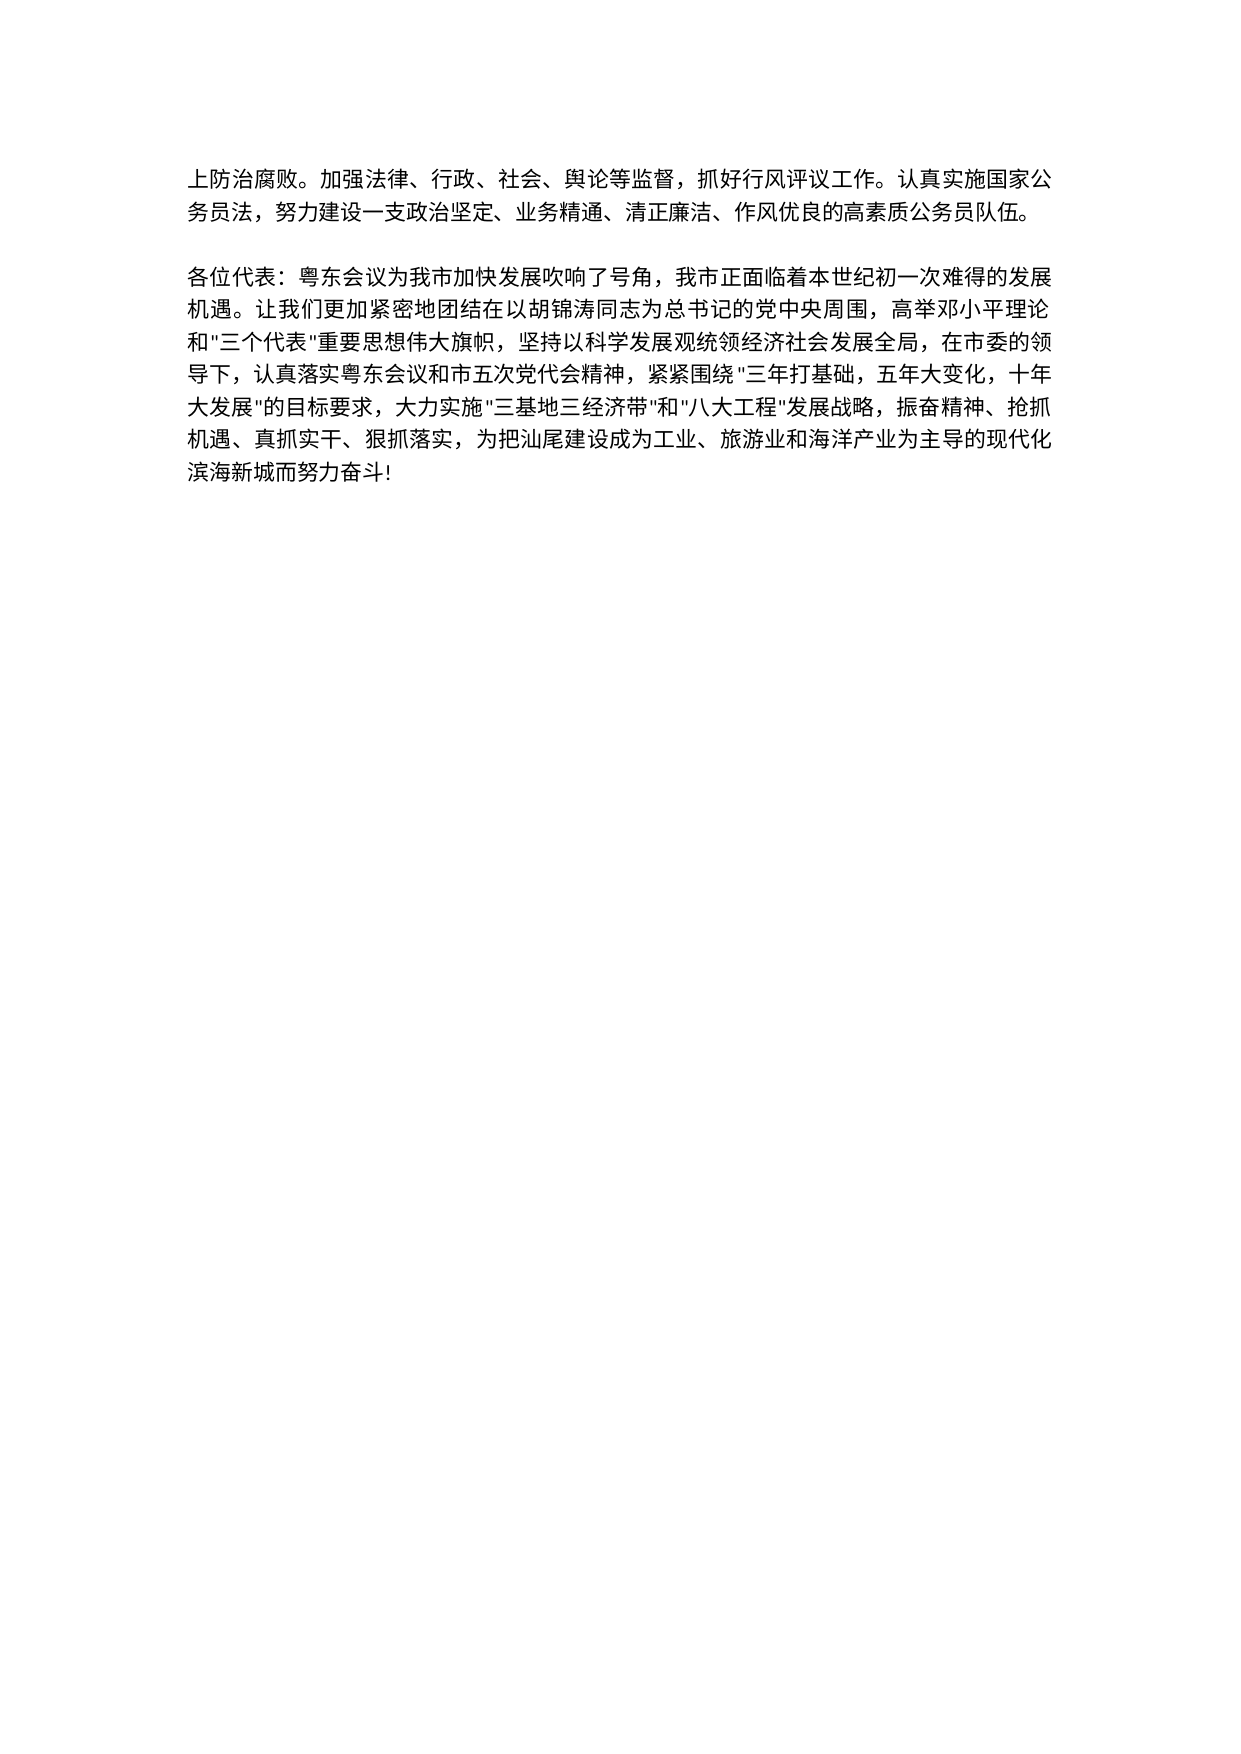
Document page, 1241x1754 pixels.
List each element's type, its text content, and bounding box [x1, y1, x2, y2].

text 各位代表：粤东会议为我市加快发展吹响了号角，我市正面临着本世纪初一次难得的发展机遇。让我们更加紧密地团结在以胡锦涛同志为总书记的党中央周围，高举邓小平理论和"三个代表"重要思想伟大旗帜，坚持以科学发展观统领经济社会发展全局，在市委的领导下，认真落实粤东会议和市五次党代会精神，紧紧围绕"三年打基础，五年大变化，十年大发展"的目标要求，大力实施"三基地三经济带"和"八大工程"发展战略，振奋精神、抢抓机遇、真抓实干、狠抓落实，为把汕尾建设成为工业、旅游业和海洋产业为主导的现代化滨海新城而努力奋斗! [187, 259, 1053, 487]
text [187, 162, 1053, 227]
